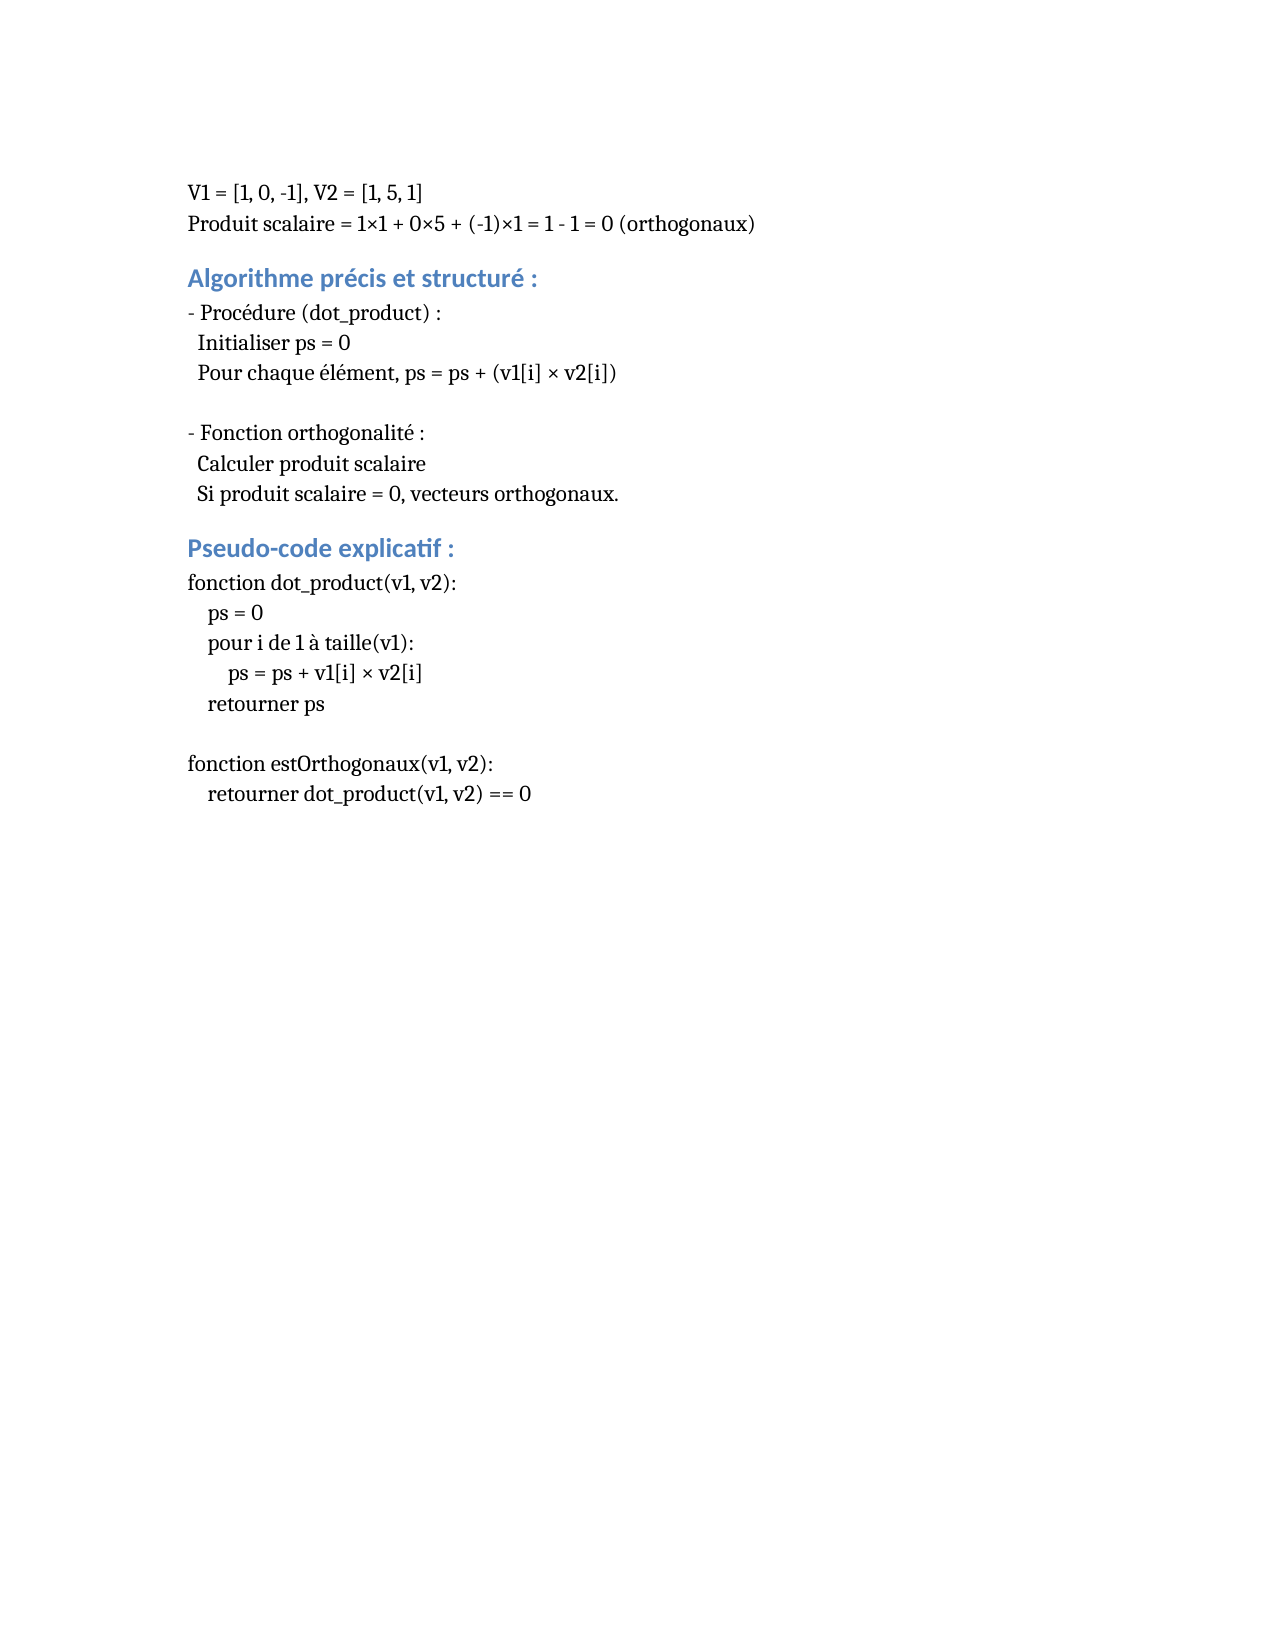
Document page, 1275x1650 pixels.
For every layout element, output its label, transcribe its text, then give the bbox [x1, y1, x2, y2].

text fonction dot_product(v1, v2): ps = 0 pour i de 1 à taille(v1): ps = ps + v1[i] × v2[i] retourner ps fonction estOrthogonaux(v1, v2): retourner dot_product(v1, v2) == 0 [187, 569, 1087, 807]
subtitle Pseudo-code explicatif : [187, 532, 1087, 565]
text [187, 150, 1087, 237]
text - Procédure (dot_product) : Initialiser ps = 0 Pour chaque élément, ps = ps + (v1[i] × v2[i]) - Fonction orthogonalité : Calculer produit scalaire Si produit scalaire = 0, vecteurs orthogonaux. [187, 299, 1087, 507]
subtitle Algorithme précis et structuré : [187, 261, 1087, 294]
